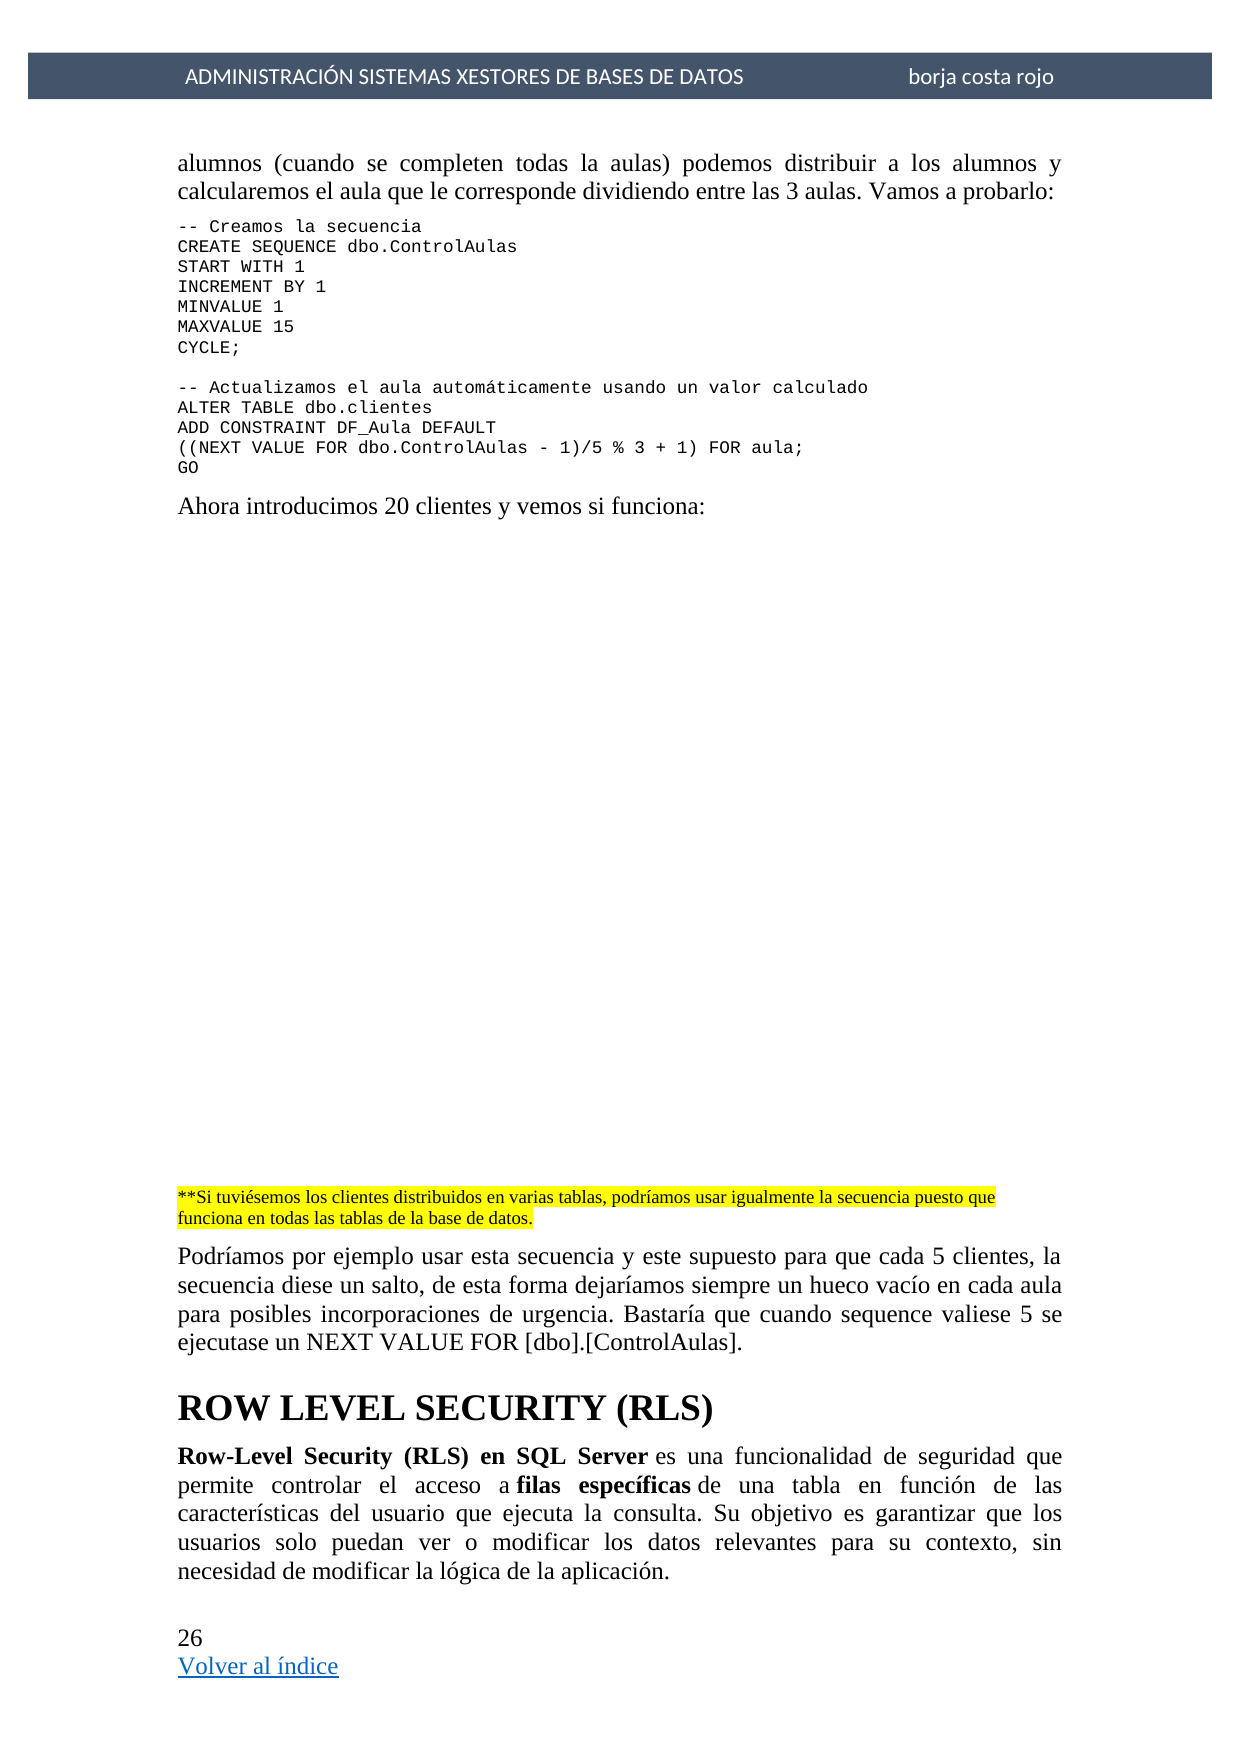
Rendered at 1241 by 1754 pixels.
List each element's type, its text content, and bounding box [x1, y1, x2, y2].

text ADD CONSTRAINT DF_Aula DEFAULT [177, 419, 1063, 439]
text CYCLE; [177, 338, 1063, 358]
text -- Creamos la secuencia [177, 218, 1063, 238]
text Row-Level Security (RLS) en SQL Server es una funcionalidad de seguridad que permite controlar el acceso a filas específicas de una tabla en función de las características del usuario que ejecuta la consulta. Su objetivo es garantizar que los usuarios solo puedan ver o modificar los datos relevantes para su contexto, sin necesidad de modificar la lógica de la aplicación. [177, 1441, 1063, 1585]
text START WITH 1 [177, 258, 1063, 278]
text CREATE SEQUENCE dbo.ControlAulas [177, 238, 1063, 258]
text MINVALUE 1 [177, 298, 1063, 318]
text **Si tuviésemos los clientes distribuidos en varias tablas, podríamos usar igualmente la secuencia puesto que funciona en todas las tablas de la base de datos. [533, 1186, 1063, 1229]
text ((NEXT VALUE FOR dbo.ControlAulas - 1)/5 % 3 + 1) FOR aula; [177, 439, 1063, 459]
text MAXVALUE 15 [177, 318, 1063, 338]
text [177, 148, 1063, 205]
text Ahora introducimos 20 clientes y vemos si funciona: [177, 491, 1063, 520]
text INCREMENT BY 1 [177, 278, 1063, 298]
text Podríamos por ejemplo usar esta secuencia y este supuesto para que cada 5 clientes, la secuencia diese un salto, de esta forma dejaríamos siempre un hueco vacío en cada aula para posibles incorporaciones de urgencia. Bastaría que cuando sequence valiese 5 se ejecutase un NEXT VALUE FOR [dbo].[ControlAulas]. [177, 1241, 1063, 1356]
subtitle ROW LEVEL SECURITY (RLS) [177, 1385, 1063, 1428]
text GO [177, 459, 1063, 479]
text -- Actualizamos el aula automáticamente usando un valor calculado [177, 378, 1063, 398]
text ALTER TABLE dbo.clientes [177, 398, 1063, 419]
